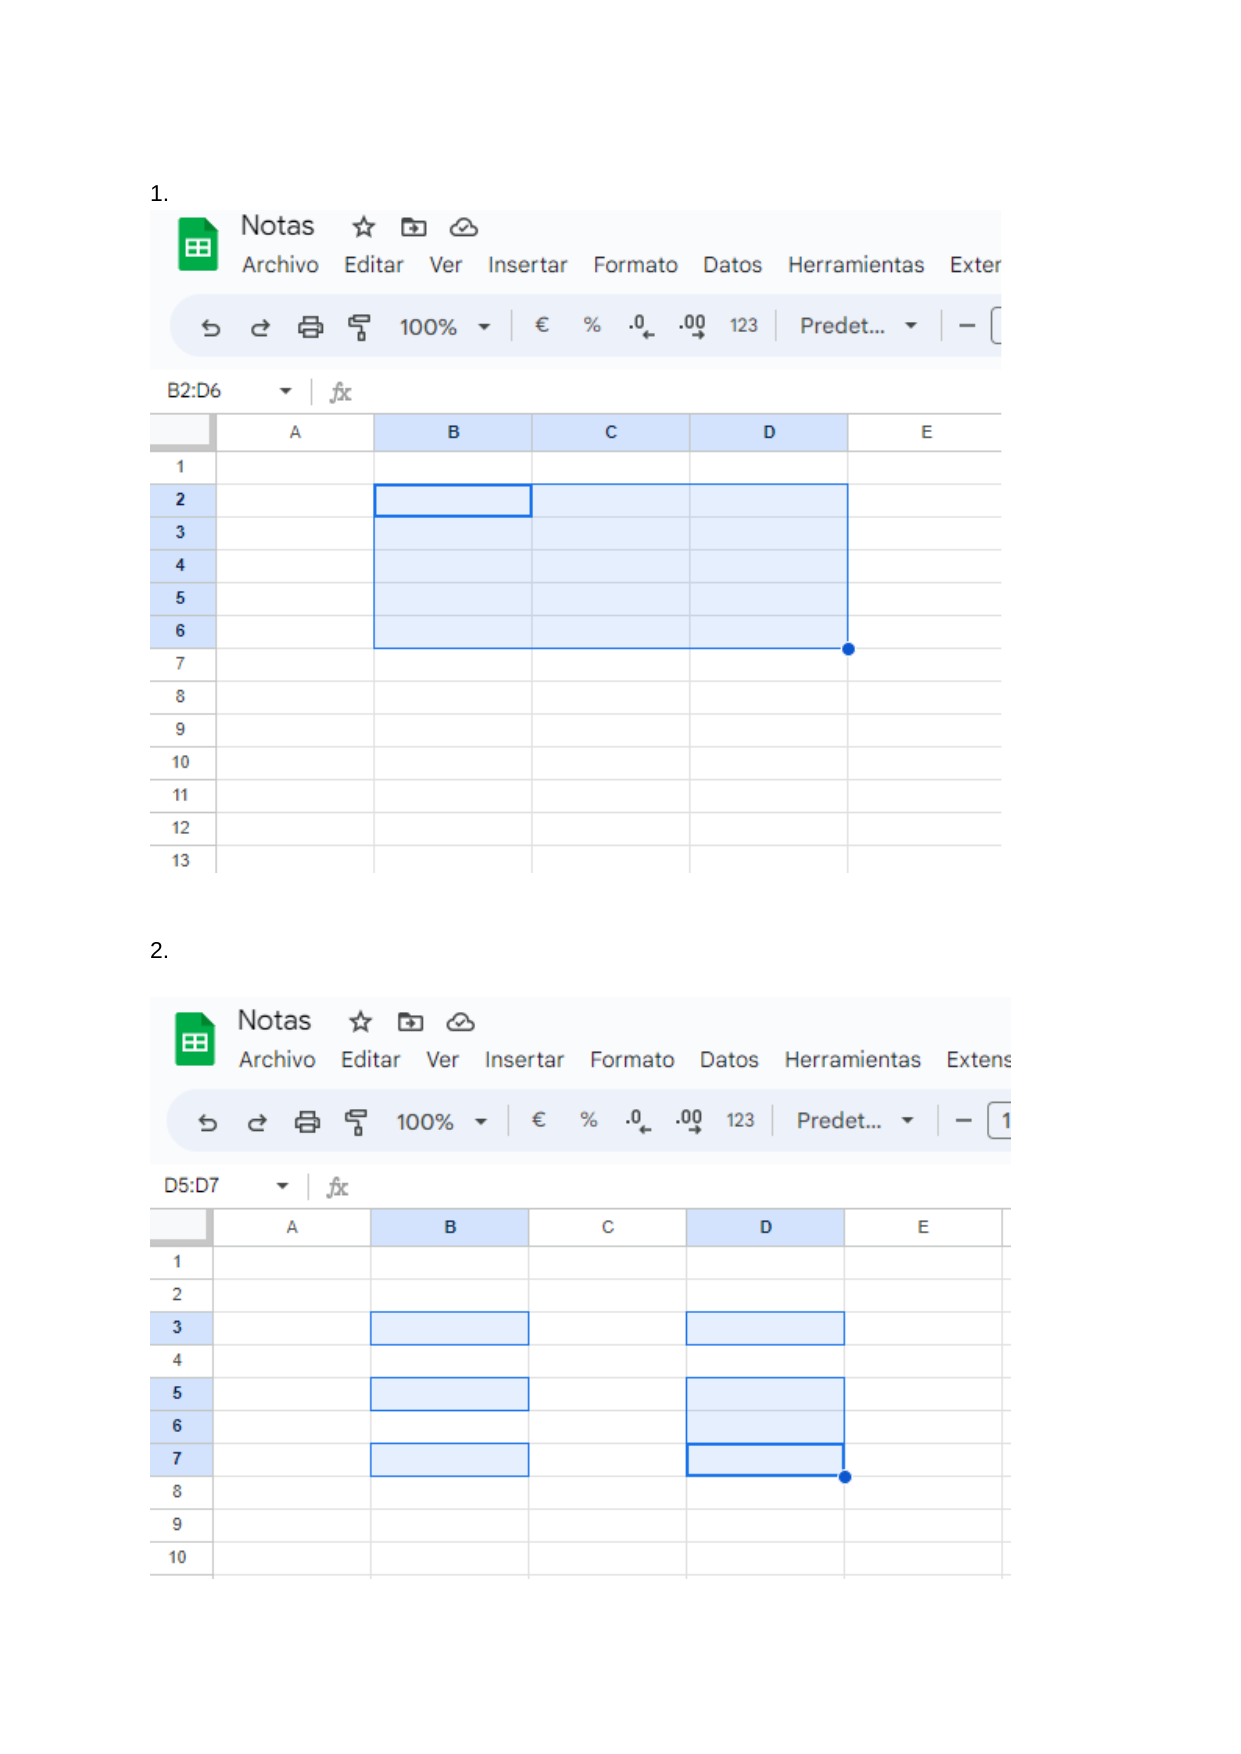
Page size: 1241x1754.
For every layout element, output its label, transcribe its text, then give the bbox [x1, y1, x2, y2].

text 2. [150, 937, 1090, 963]
picture [150, 997, 1011, 1579]
text 1. [150, 180, 1090, 207]
picture [150, 210, 1002, 873]
